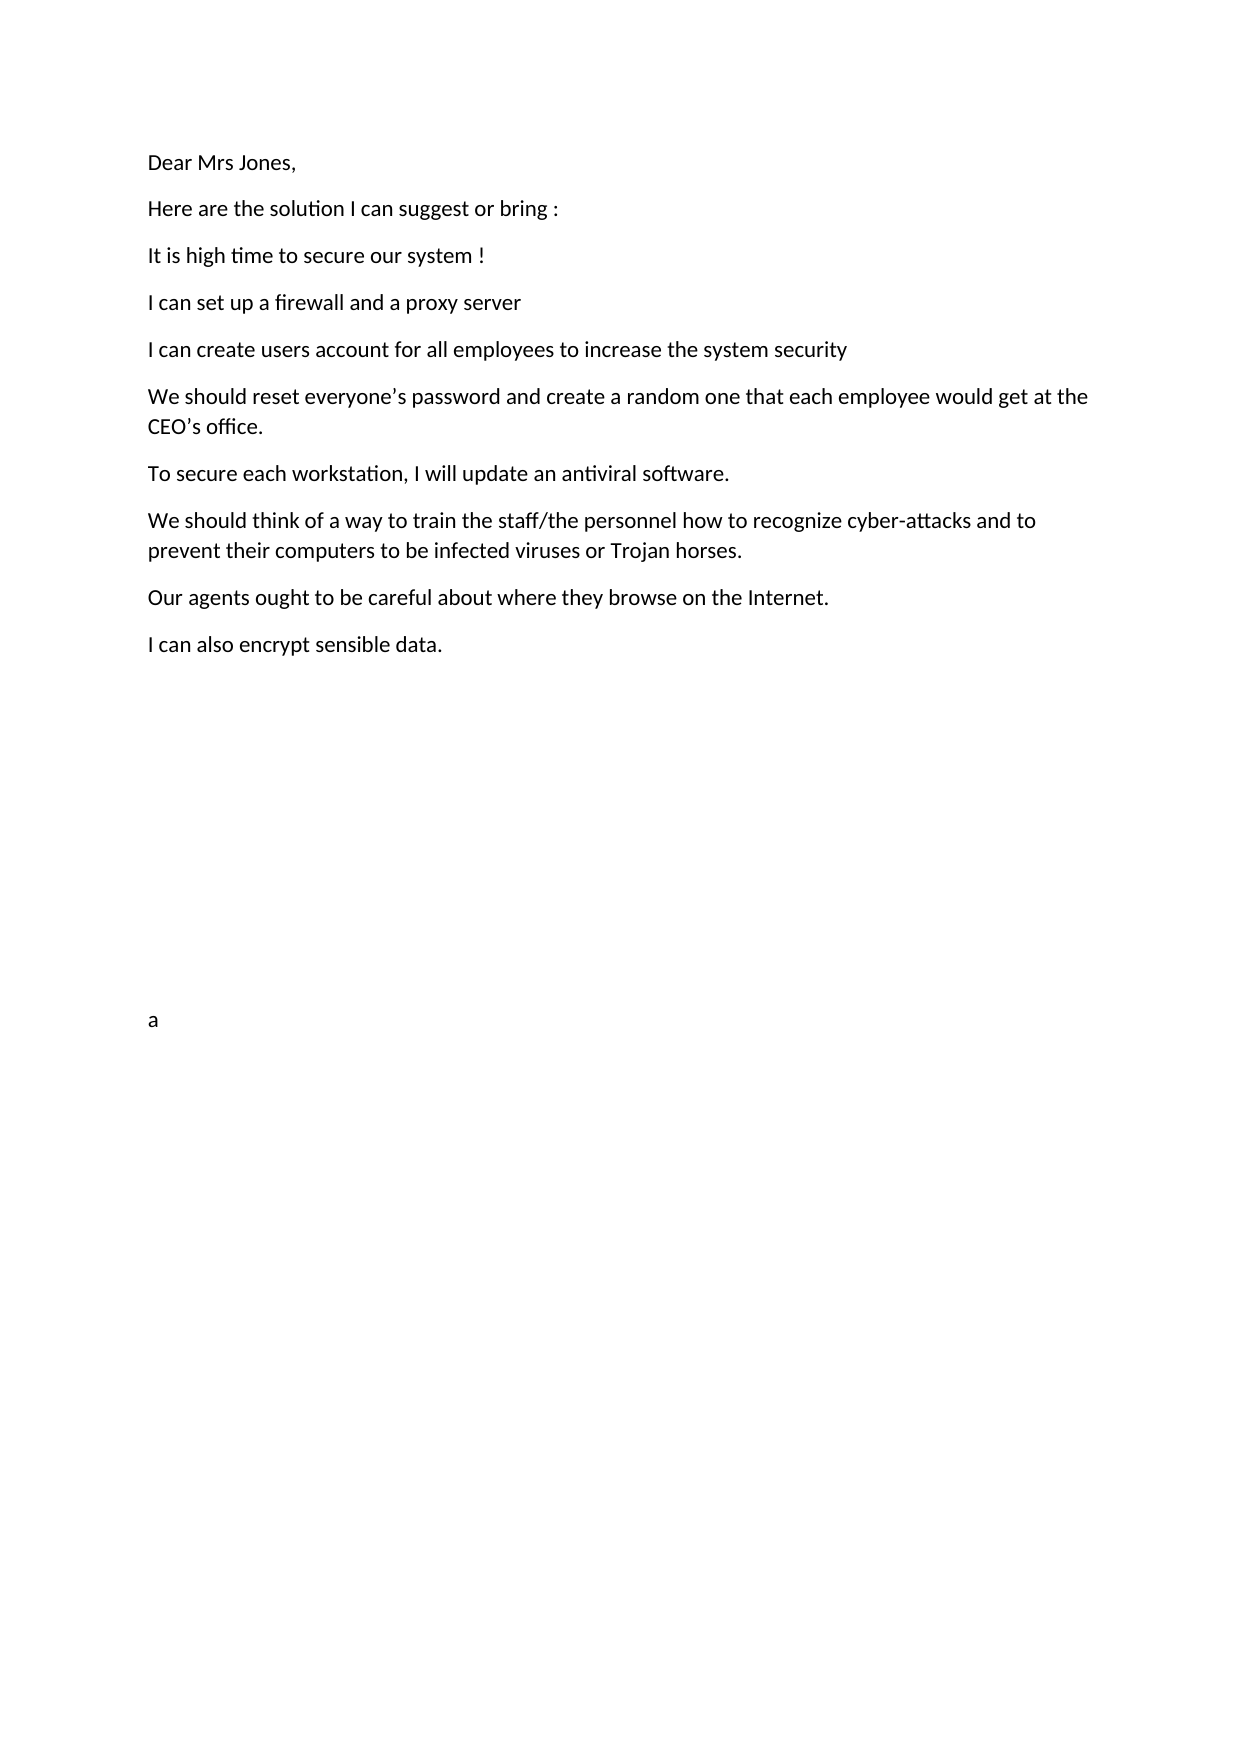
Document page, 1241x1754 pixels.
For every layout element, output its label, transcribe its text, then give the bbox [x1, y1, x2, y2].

text It is high time to secure our system ! [148, 241, 1093, 269]
text We should reset everyone’s password and create a random one that each employee would get at the CEO’s office. [148, 382, 1093, 440]
text To secure each workstation, I will update an antiviral software. [148, 459, 1093, 487]
text We should think of a way to train the staff/the personnel how to recognize cyber-attacks and to prevent their computers to be infected viruses or Trojan horses. [148, 506, 1093, 564]
text a [148, 1005, 1093, 1033]
text I can set up a firewall and a proxy server [148, 288, 1093, 316]
text Our agents ought to be careful about where they browse on the Internet. [148, 583, 1093, 611]
text I can create users account for all employees to increase the system security [148, 335, 1093, 363]
text I can also encrypt sensible data. [148, 630, 1093, 658]
text Here are the solution I can suggest or bring : [148, 194, 1093, 222]
text Dear Mrs Jones, [148, 148, 1093, 176]
